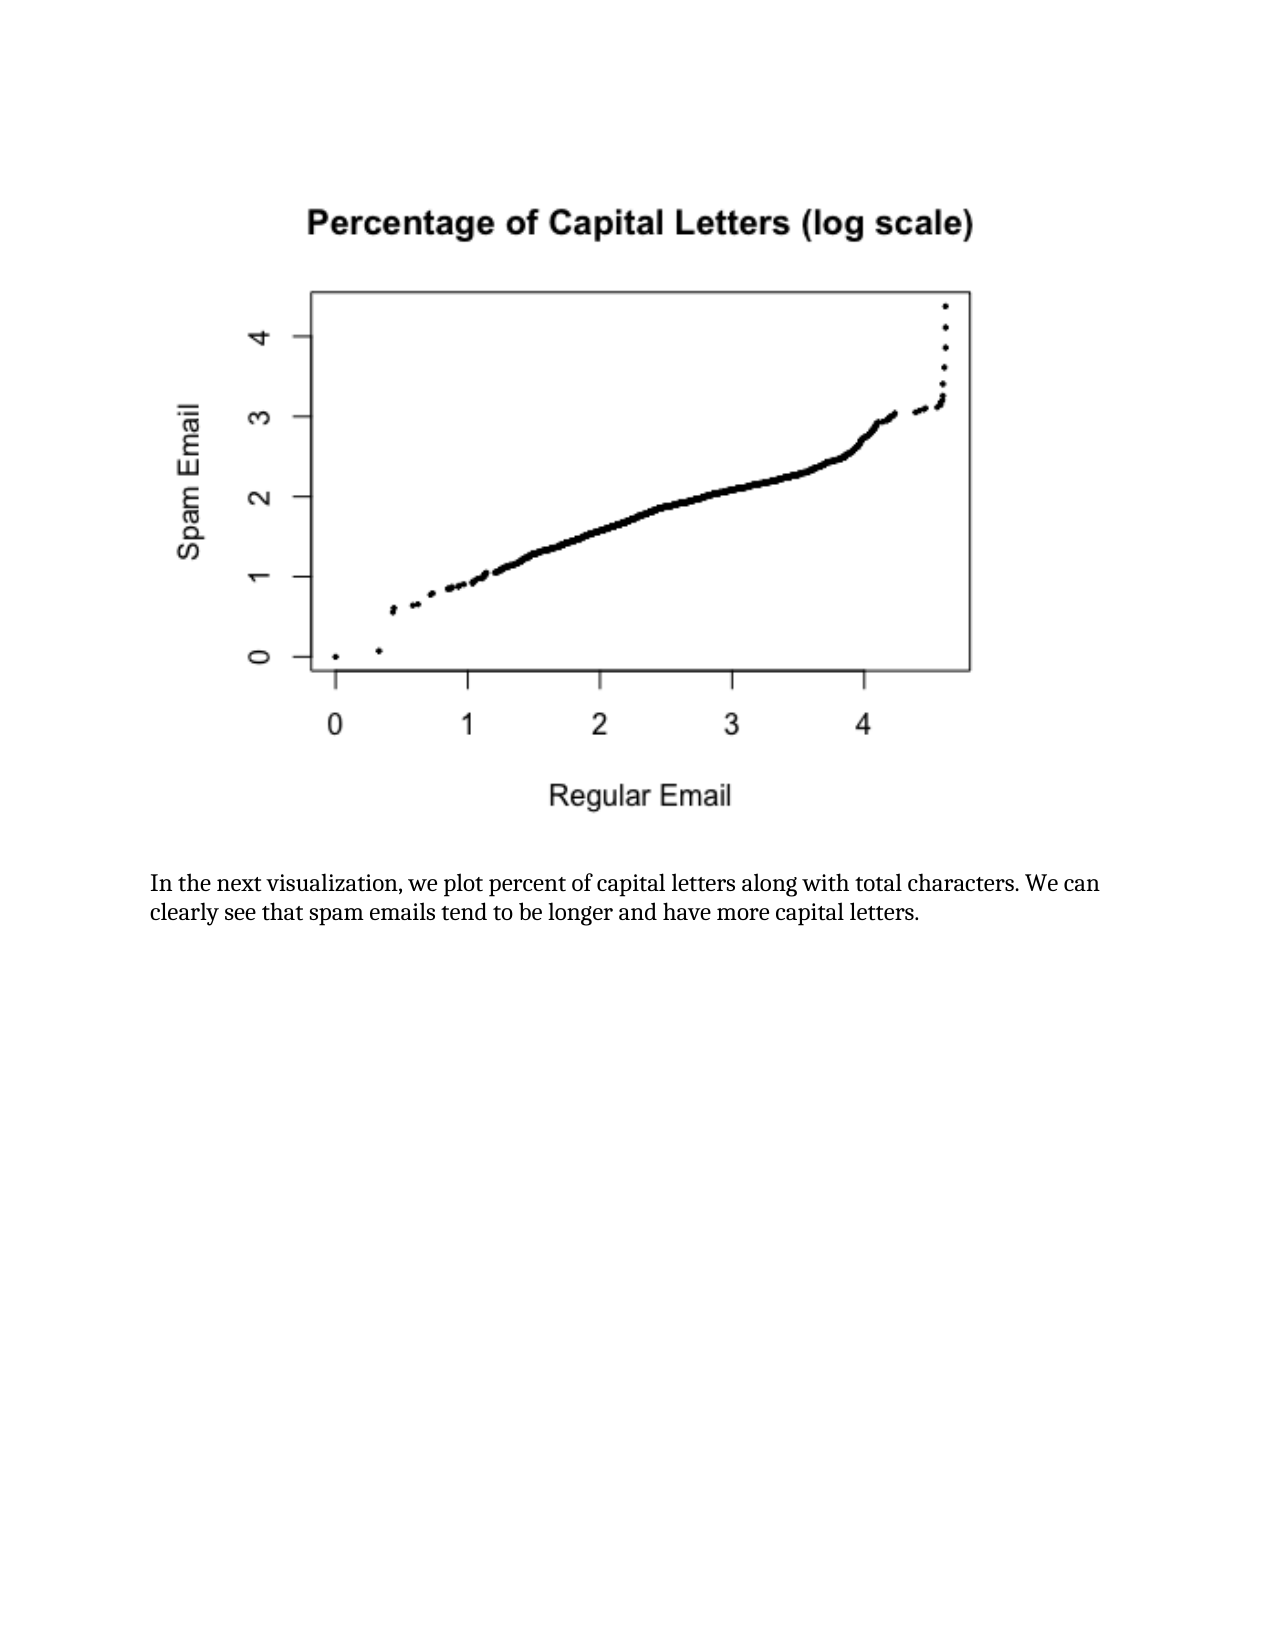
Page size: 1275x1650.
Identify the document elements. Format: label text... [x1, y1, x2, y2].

text In the next visualization, we plot percent of capital letters along with total characters. We can clearly see that spam emails tend to be longer and have more capital letters. [150, 869, 1125, 926]
picture [168, 150, 1044, 850]
